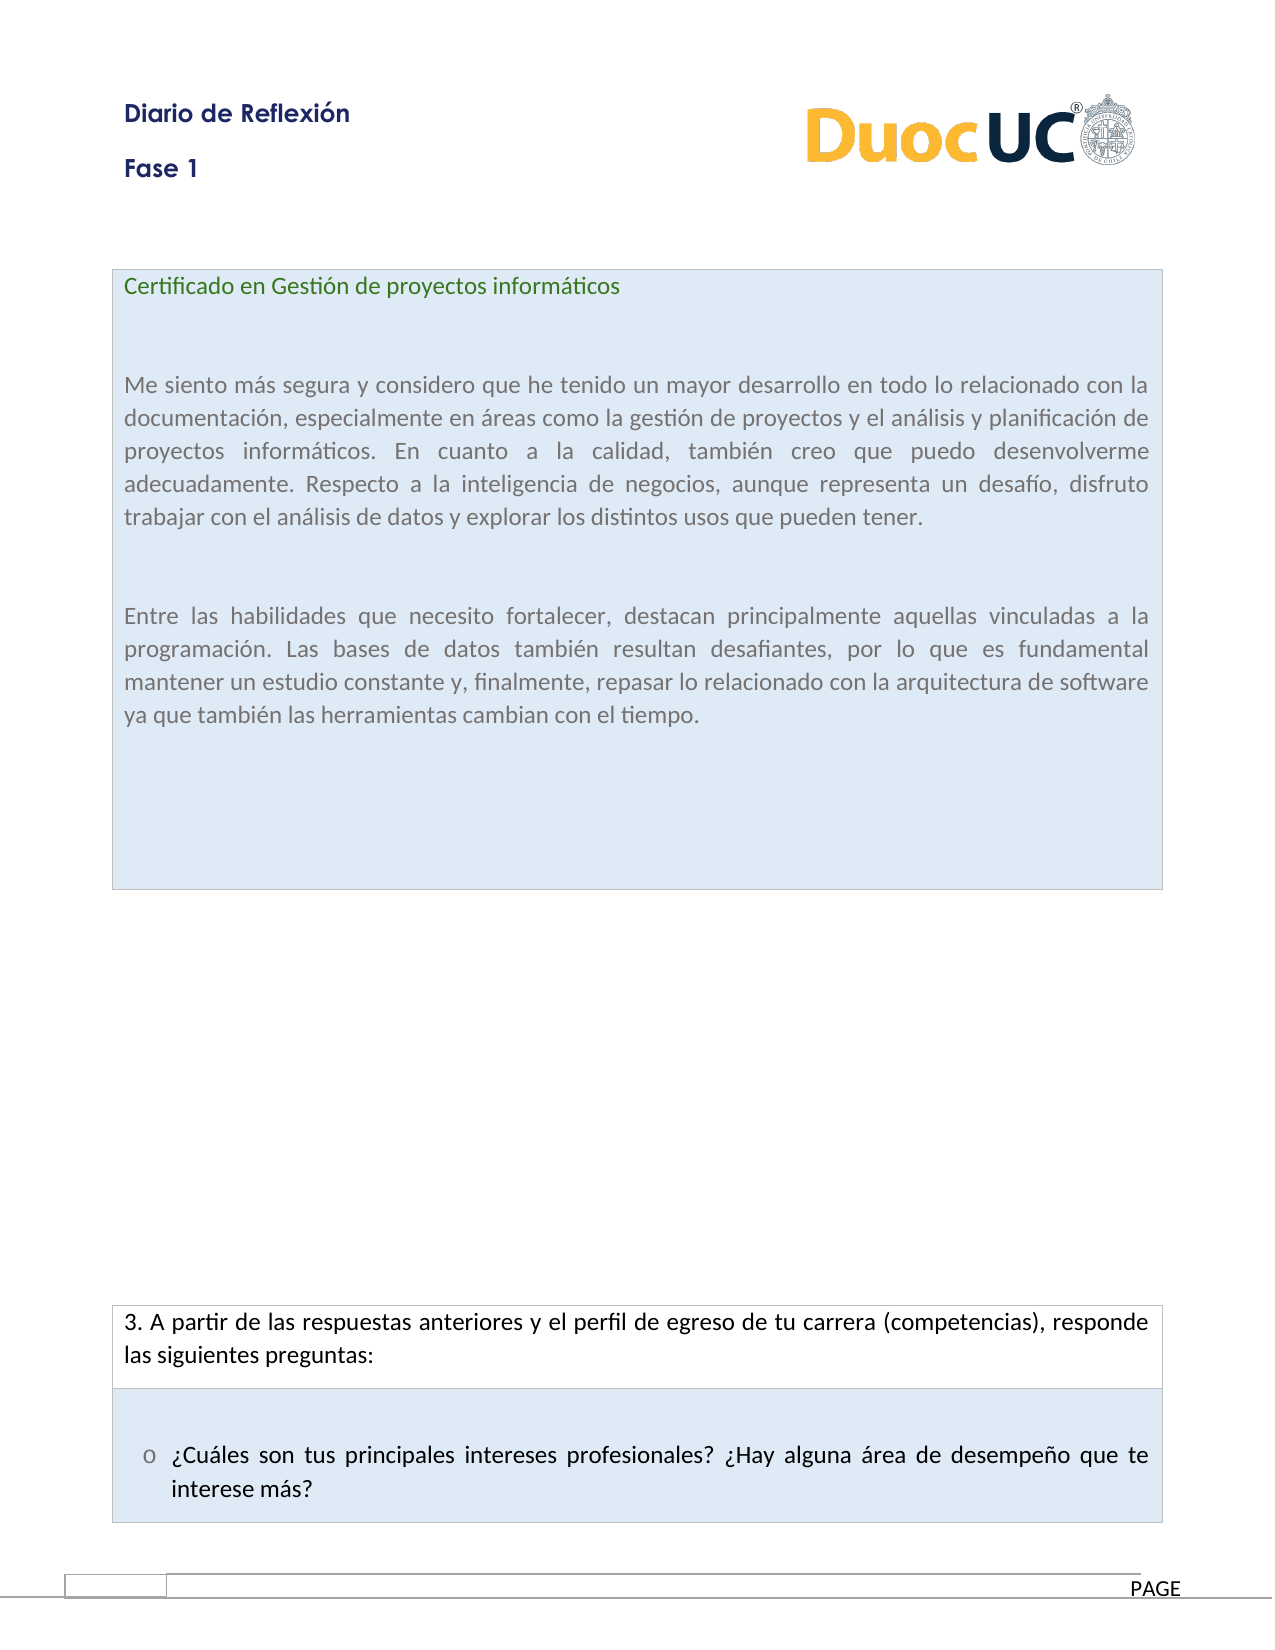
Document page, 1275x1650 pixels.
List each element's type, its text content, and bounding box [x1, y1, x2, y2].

picture [807, 94, 1135, 165]
table_header 3. A partir de las respuestas anteriores y el perfil de egreso de tu carrera (competencias), responde las siguientes preguntas: [113, 1306, 1162, 1388]
